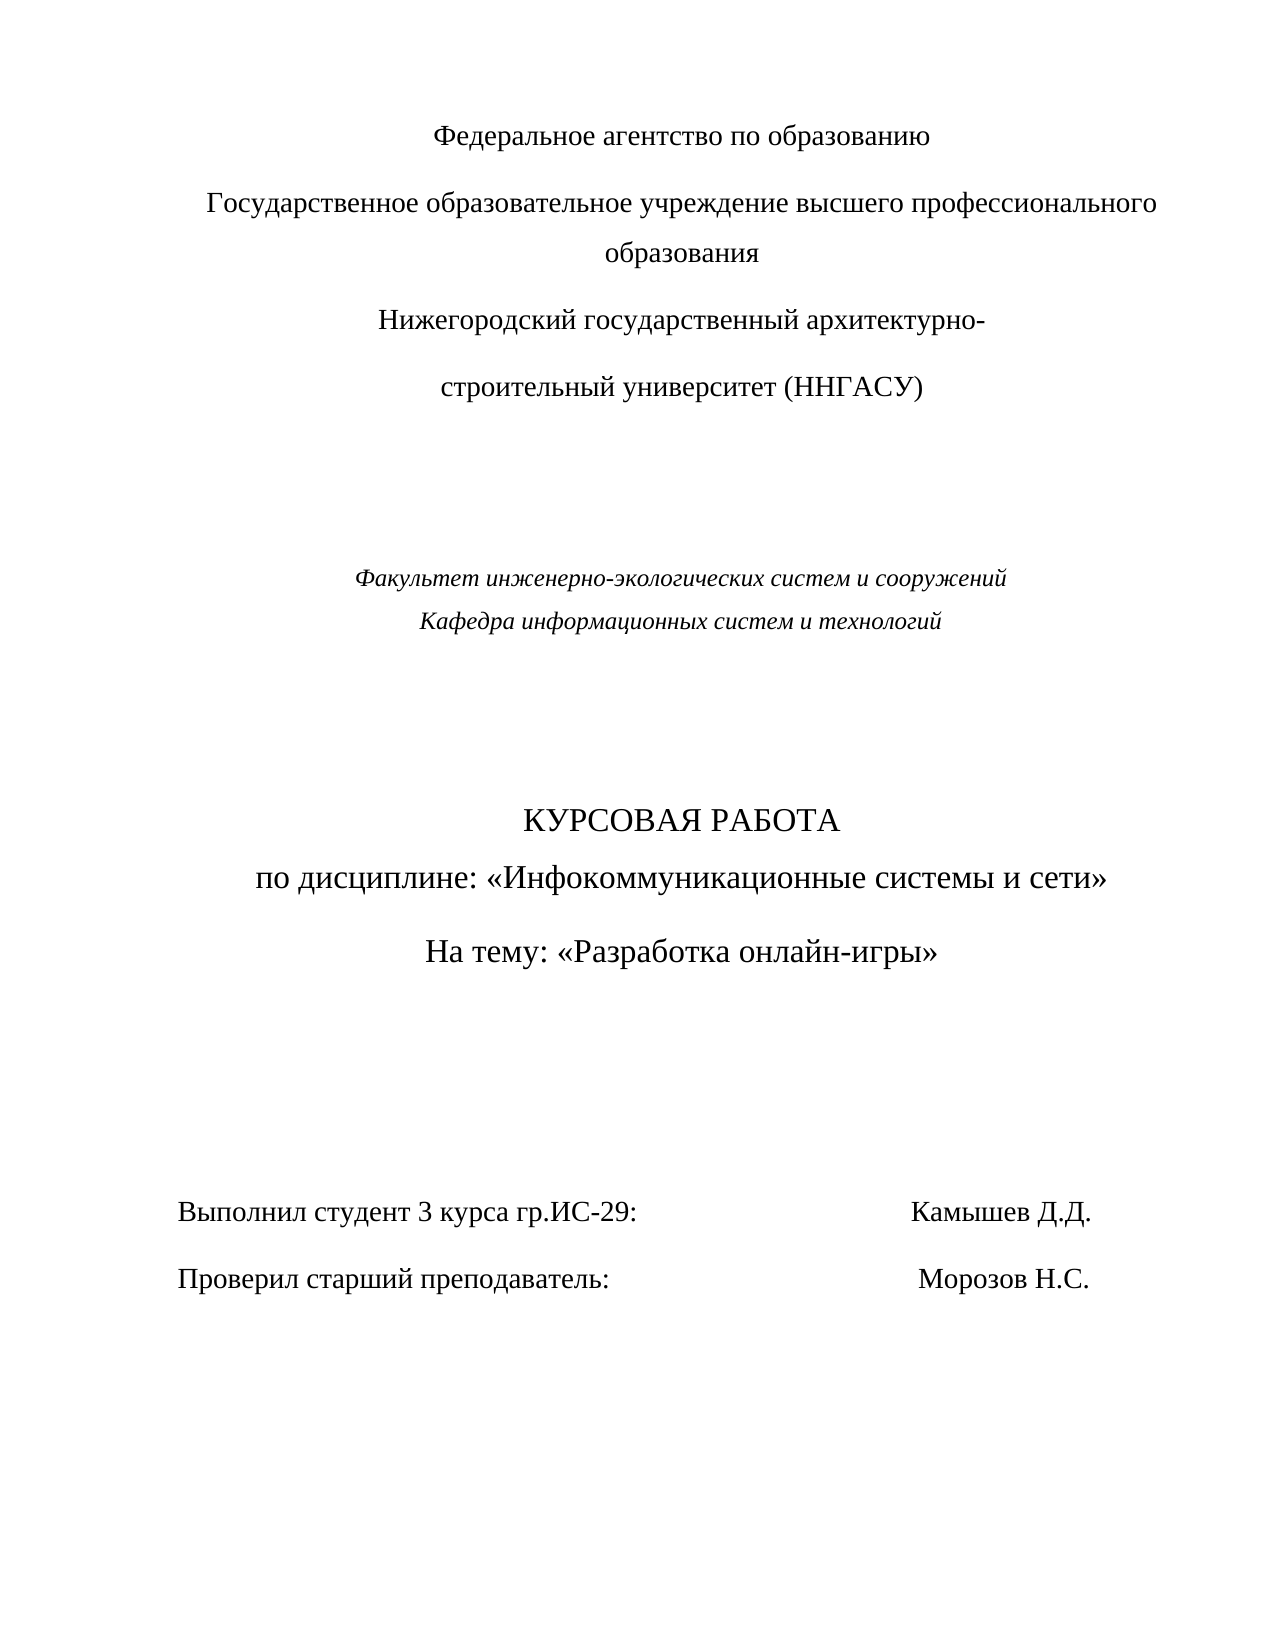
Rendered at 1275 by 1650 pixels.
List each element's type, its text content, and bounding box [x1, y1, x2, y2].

text Федеральное агентство по образованию [177, 118, 1186, 152]
text Государственное образовательное учреждение высшего профессионального образования [148, 185, 1216, 269]
text Выполнил студент 3 курса гр.ИС-29: Камышев Д.Д. [177, 1194, 1186, 1228]
text Факультет инженерно-экологических систем и сооружений Кафедра информационных систем и технологий [177, 563, 1186, 635]
text КУРСОВАЯ РАБОТА по дисциплине: «Инфокоммуникационные системы и сети» [177, 800, 1186, 896]
text На тему: «Разработка онлайн-игры» [177, 932, 1186, 970]
text Нижегородский государственный архитектурно- [177, 302, 1186, 336]
text Проверил старший преподаватель: Морозов Н.С. [177, 1262, 1186, 1295]
text строительный университет (ННГАСУ) [177, 369, 1186, 403]
